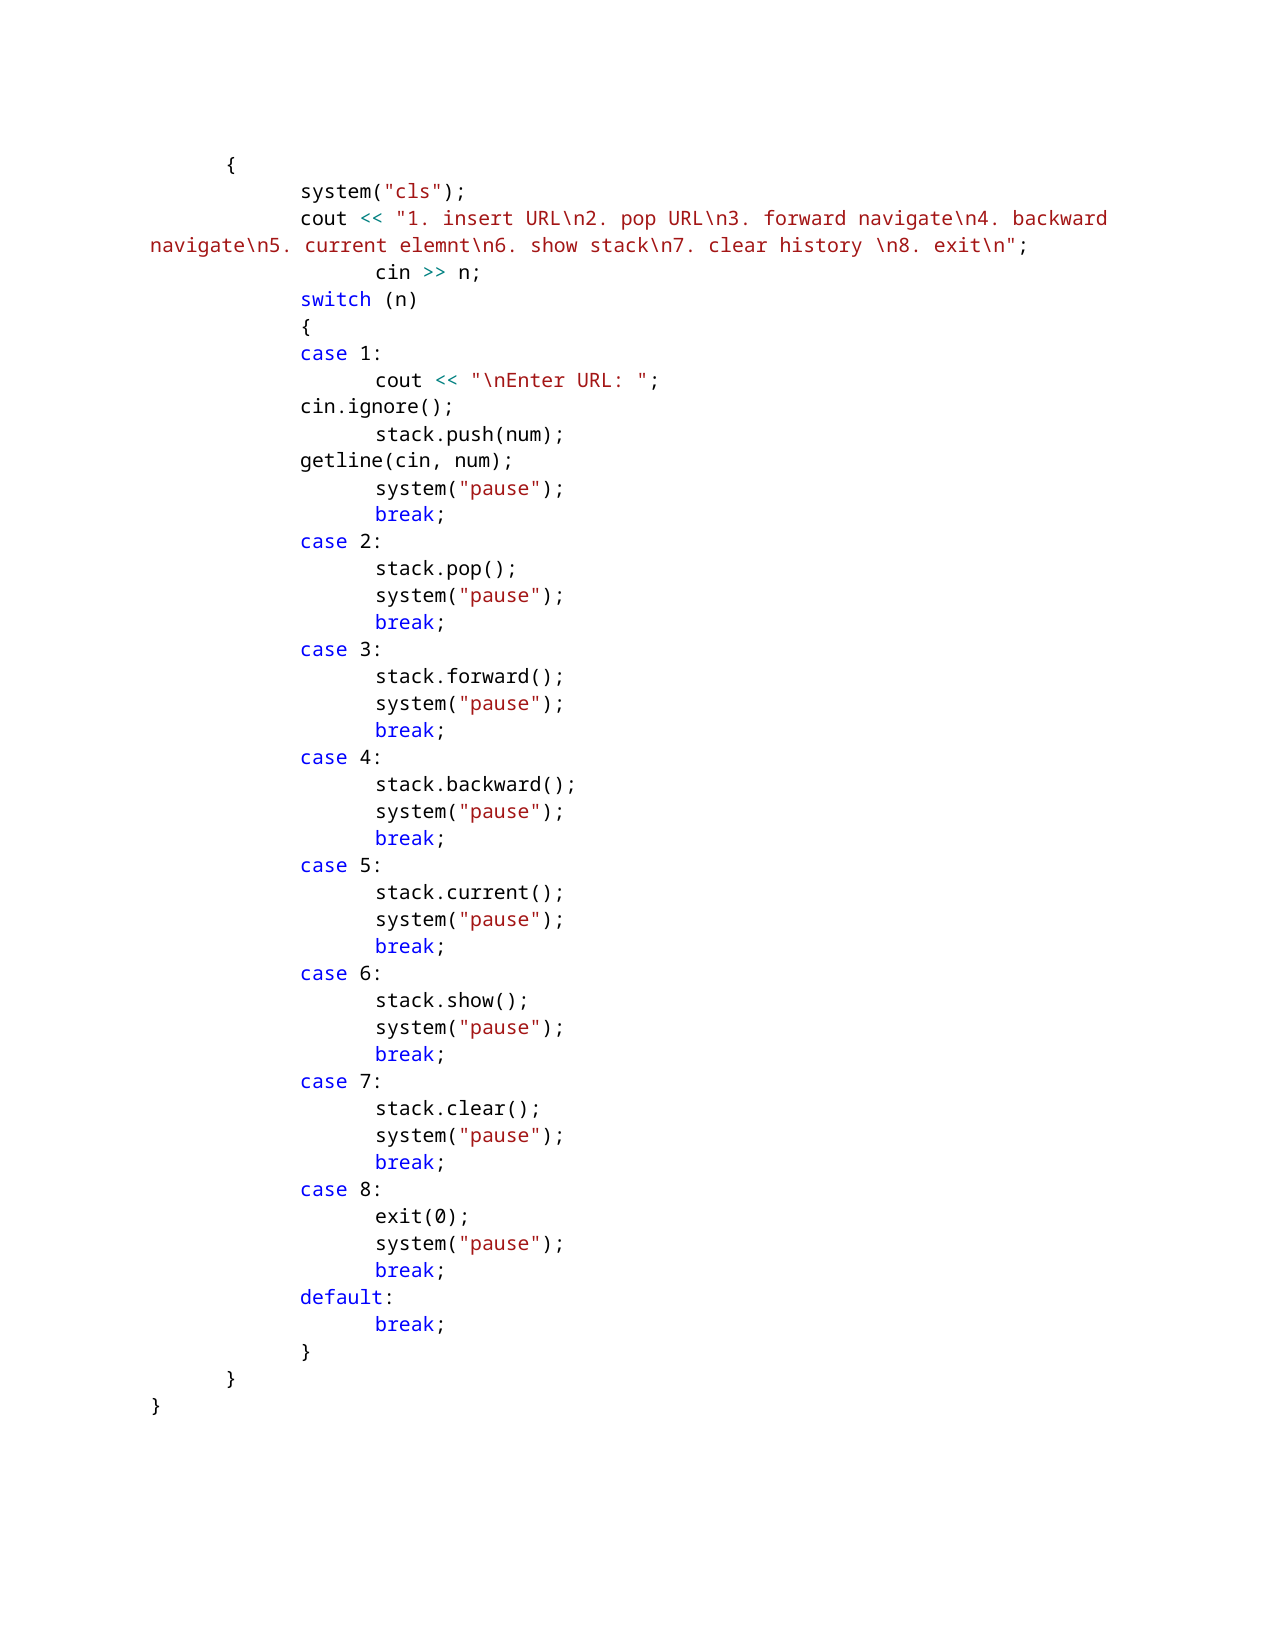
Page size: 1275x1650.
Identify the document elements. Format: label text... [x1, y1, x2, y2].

text stack.show(); [150, 986, 1125, 1013]
text default: [150, 1283, 1125, 1310]
text case 1: [150, 339, 1125, 366]
text break; [150, 609, 1125, 636]
text switch (n) [150, 285, 1125, 312]
text system("pause"); [150, 797, 1125, 824]
text break; [150, 932, 1125, 959]
text case 3: [150, 636, 1125, 663]
text break; [150, 1148, 1125, 1175]
text break; [150, 1040, 1125, 1067]
text case 6: [150, 959, 1125, 986]
text system("pause"); [150, 1229, 1125, 1256]
text cout << "1. insert URL\n2. pop URL\n3. forward navigate\n4. backward navigate\n5. current elemnt\n6. show stack\n7. clear history \n8. exit\n"; [150, 204, 1125, 258]
text } [150, 1364, 1125, 1391]
text break; [150, 824, 1125, 851]
text system("cls"); [150, 177, 1125, 204]
text cout << "\nEnter URL: "; [150, 366, 1125, 393]
text stack.pop(); [150, 555, 1125, 582]
text system("pause"); [150, 1013, 1125, 1040]
text stack.clear(); [150, 1094, 1125, 1121]
text break; [150, 1310, 1125, 1337]
text { [150, 150, 1125, 177]
text break; [150, 1256, 1125, 1283]
text cin >> n; [150, 258, 1125, 285]
text system("pause"); [150, 689, 1125, 717]
text stack.backward(); [150, 771, 1125, 797]
text } [150, 1391, 1125, 1418]
text break; [150, 501, 1125, 528]
text case 2: [150, 528, 1125, 555]
text cin.ignore(); [150, 393, 1125, 420]
text system("pause"); [150, 582, 1125, 609]
text system("pause"); [150, 905, 1125, 932]
text system("pause"); [150, 474, 1125, 501]
text stack.current(); [150, 878, 1125, 905]
text case 4: [150, 743, 1125, 771]
text system("pause"); [150, 1121, 1125, 1148]
text break; [150, 717, 1125, 743]
text case 7: [150, 1067, 1125, 1094]
text case 8: [150, 1175, 1125, 1202]
text stack.push(num); [150, 420, 1125, 447]
text } [150, 1337, 1125, 1364]
text stack.forward(); [150, 663, 1125, 689]
text exit(0); [150, 1202, 1125, 1229]
text getline(cin, num); [150, 447, 1125, 474]
text case 5: [150, 851, 1125, 878]
text { [150, 312, 1125, 339]
